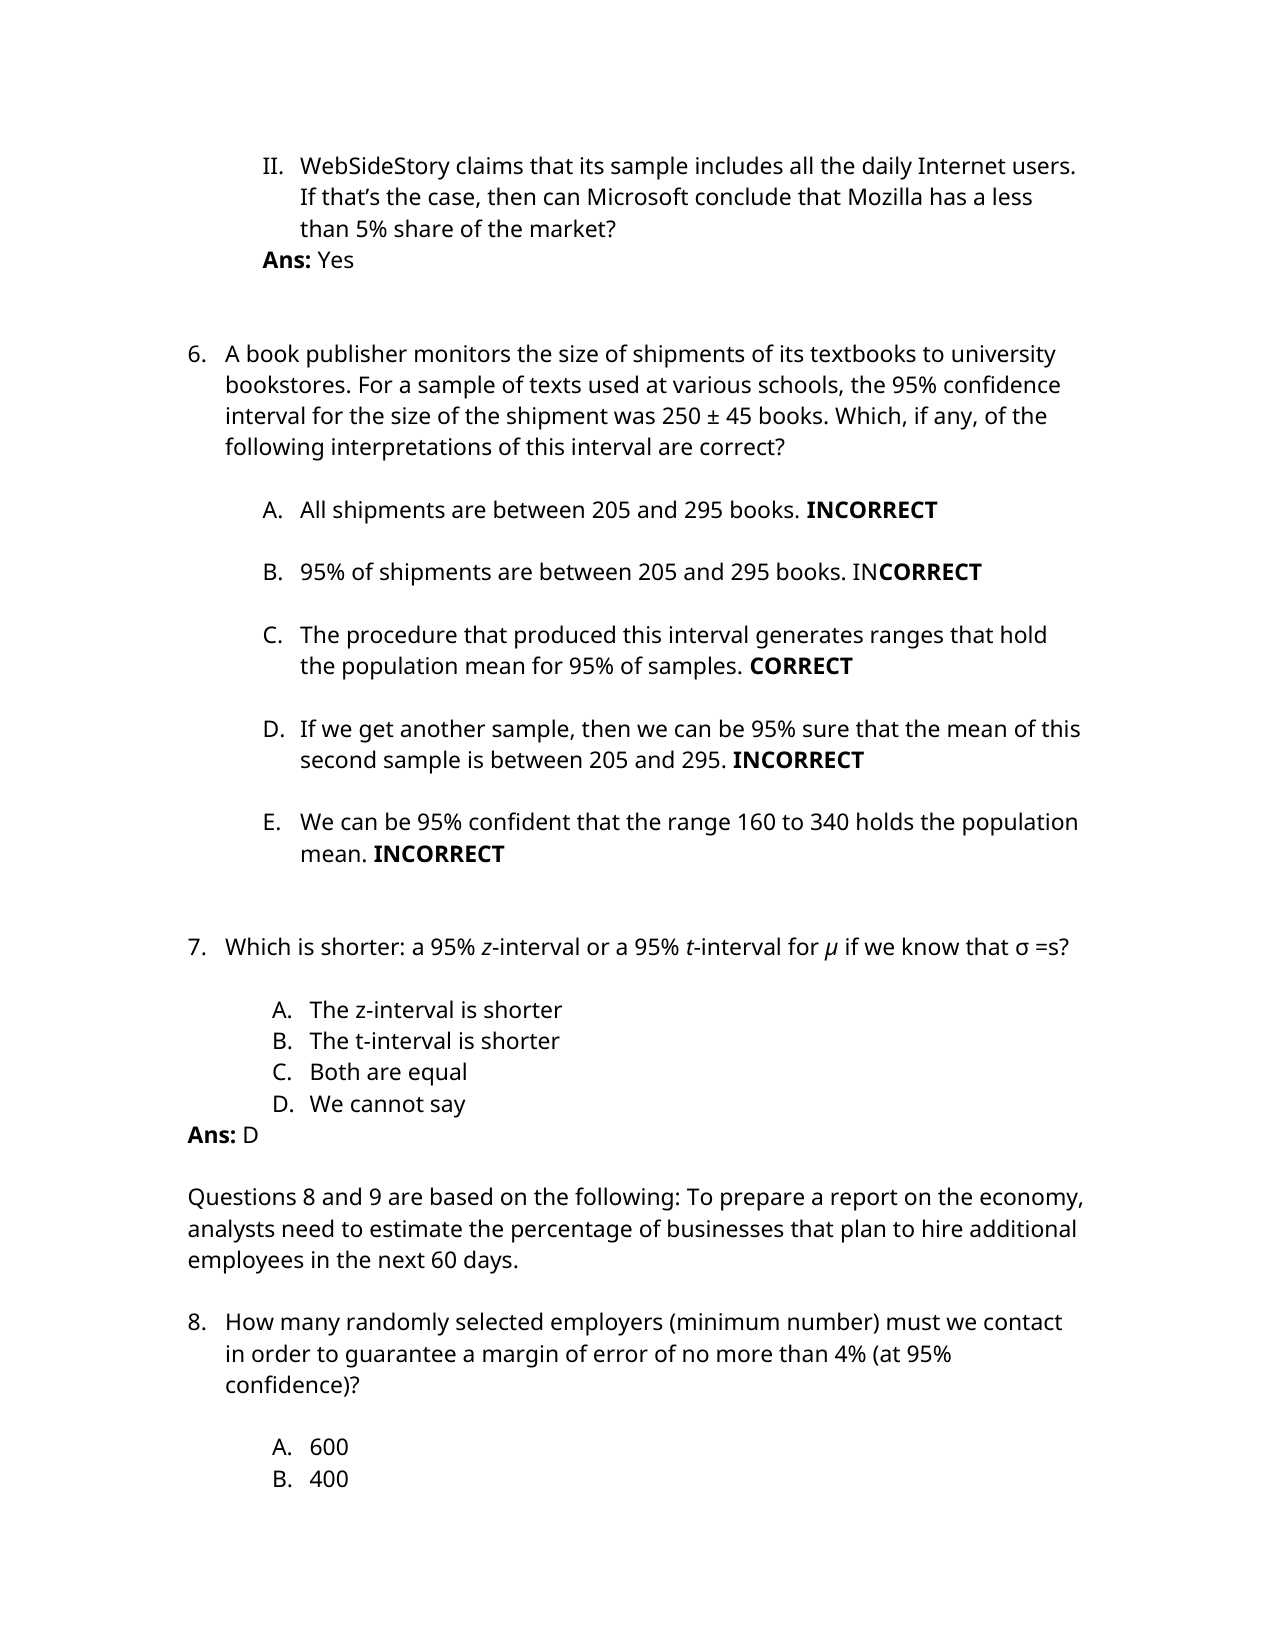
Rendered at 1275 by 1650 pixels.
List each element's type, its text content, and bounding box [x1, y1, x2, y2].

text Ans: Yes [262, 244, 1087, 275]
list Both are equal [272, 1056, 1087, 1087]
text Ans: D [187, 1119, 1087, 1150]
list Which is shorter: a 95% z-interval or a 95% t-interval for μ if we know that σ =s? [187, 931, 1087, 962]
list The z-interval is shorter [272, 994, 1087, 1025]
list The procedure that produced this interval generates ranges that hold the population mean for 95% of samples. CORRECT [262, 619, 1087, 681]
list 95% of shipments are between 205 and 295 books. INCORRECT [262, 556, 1087, 587]
list 600 [272, 1431, 1087, 1462]
list 400 [272, 1462, 1087, 1494]
list We cannot say [272, 1087, 1087, 1119]
list The t-interval is shorter [272, 1025, 1087, 1056]
text Questions 8 and 9 are based on the following: To prepare a report on the economy, analysts need to estimate the percentage of businesses that plan to hire additional employees in the next 60 days. [187, 1181, 1087, 1275]
list How many randomly selected employers (minimum number) must we contact in order to guarantee a margin of error of no more than 4% (at 95% confidence)? [187, 1306, 1087, 1400]
list A book publisher monitors the size of shipments of its textbooks to university bookstores. For a sample of texts used at various schools, the 95% confidence interval for the size of the shipment was 250 ± 45 books. Which, if any, of the following interpretations of this interval are correct? [187, 337, 1087, 462]
list If we get another sample, then we can be 95% sure that the mean of this second sample is between 205 and 295. INCORRECT [262, 712, 1087, 775]
list WebSideStory claims that its sample includes all the daily Internet users. If that’s the case, then can Microsoft conclude that Mozilla has a less than 5% share of the market? [262, 150, 1087, 244]
list We can be 95% confident that the range 160 to 340 holds the population mean. INCORRECT [262, 806, 1087, 869]
list All shipments are between 205 and 295 books. INCORRECT [262, 494, 1087, 525]
